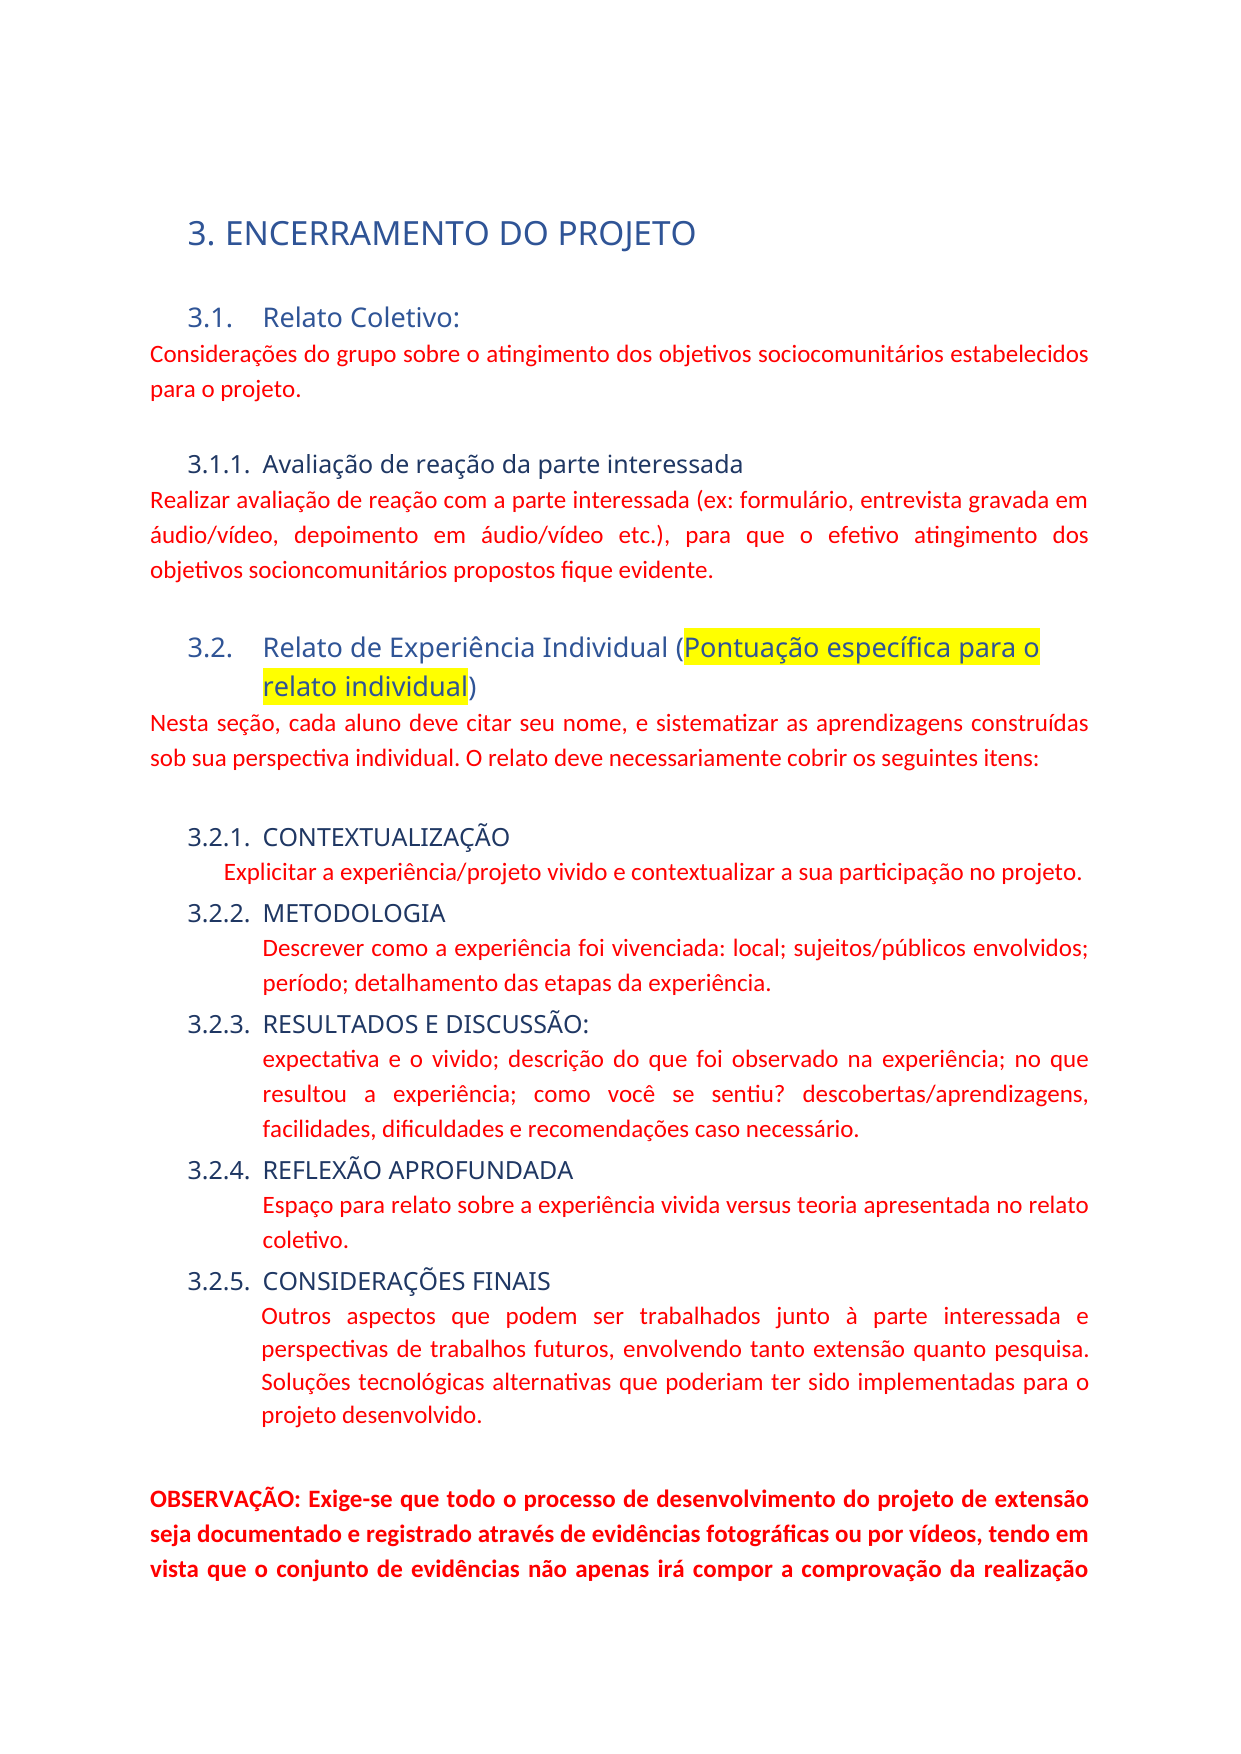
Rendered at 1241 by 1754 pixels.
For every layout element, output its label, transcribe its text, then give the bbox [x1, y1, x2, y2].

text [150, 1483, 1090, 1584]
text Realizar avaliação de reação com a parte interessada (ex: formulário, entrevista gravada em áudio/vídeo, depoimento em áudio/vídeo etc.), para que o efetivo atingimento dos objetivos socioncomunitários propostos fique evidente. [150, 484, 1090, 584]
subtitle REFLEXÃO APROFUNDADA [187, 1152, 1090, 1187]
list Descrever como a experiência foi vivenciada: local; sujeitos/públicos envolvidos; período; detalhamento das etapas da experiência. [262, 932, 1090, 998]
subtitle Relato Coletivo: [187, 298, 1090, 335]
subtitle METODOLOGIA [187, 896, 1090, 930]
subtitle Relato de Experiência Individual (Pontuação específica para o relato individual) [187, 628, 1090, 705]
text Nesta seção, cada aluno deve citar seu nome, e sistematizar as aprendizagens construídas sob sua perspectiva individual. O relato deve necessariamente cobrir os seguintes itens: [150, 708, 1090, 773]
subtitle Avaliação de reação da parte interessada [187, 447, 1090, 481]
text Explicitar a experiência/projeto vivido e contextualizar a sua participação no projeto. [150, 856, 1090, 887]
subtitle ENCERRAMENTO DO PROJETO [187, 210, 1090, 255]
subtitle CONSIDERAÇÕES FINAIS [187, 1263, 1090, 1297]
list expectativa e o vivido; descrição do que foi observado na experiência; no que resultou a experiência; como você se sentiu? descobertas/aprendizagens, facilidades, dificuldades e recomendações caso necessário. [262, 1043, 1090, 1144]
subtitle CONTEXTUALIZAÇÃO [187, 820, 1090, 854]
text Considerações do grupo sobre o atingimento dos objetivos sociocomunitários estabelecidos para o projeto. [150, 338, 1090, 403]
text Outros aspectos que podem ser trabalhados junto à parte interessada e perspectivas de trabalhos futuros, envolvendo tanto extensão quanto pesquisa. Soluções tecnológicas alternativas que poderiam ter sido implementadas para o projeto desenvolvido. [261, 1300, 1090, 1429]
subtitle RESULTADOS E DISCUSSÃO: [187, 1007, 1090, 1041]
list Espaço para relato sobre a experiência vivida versus teoria apresentada no relato coletivo. [262, 1189, 1090, 1255]
